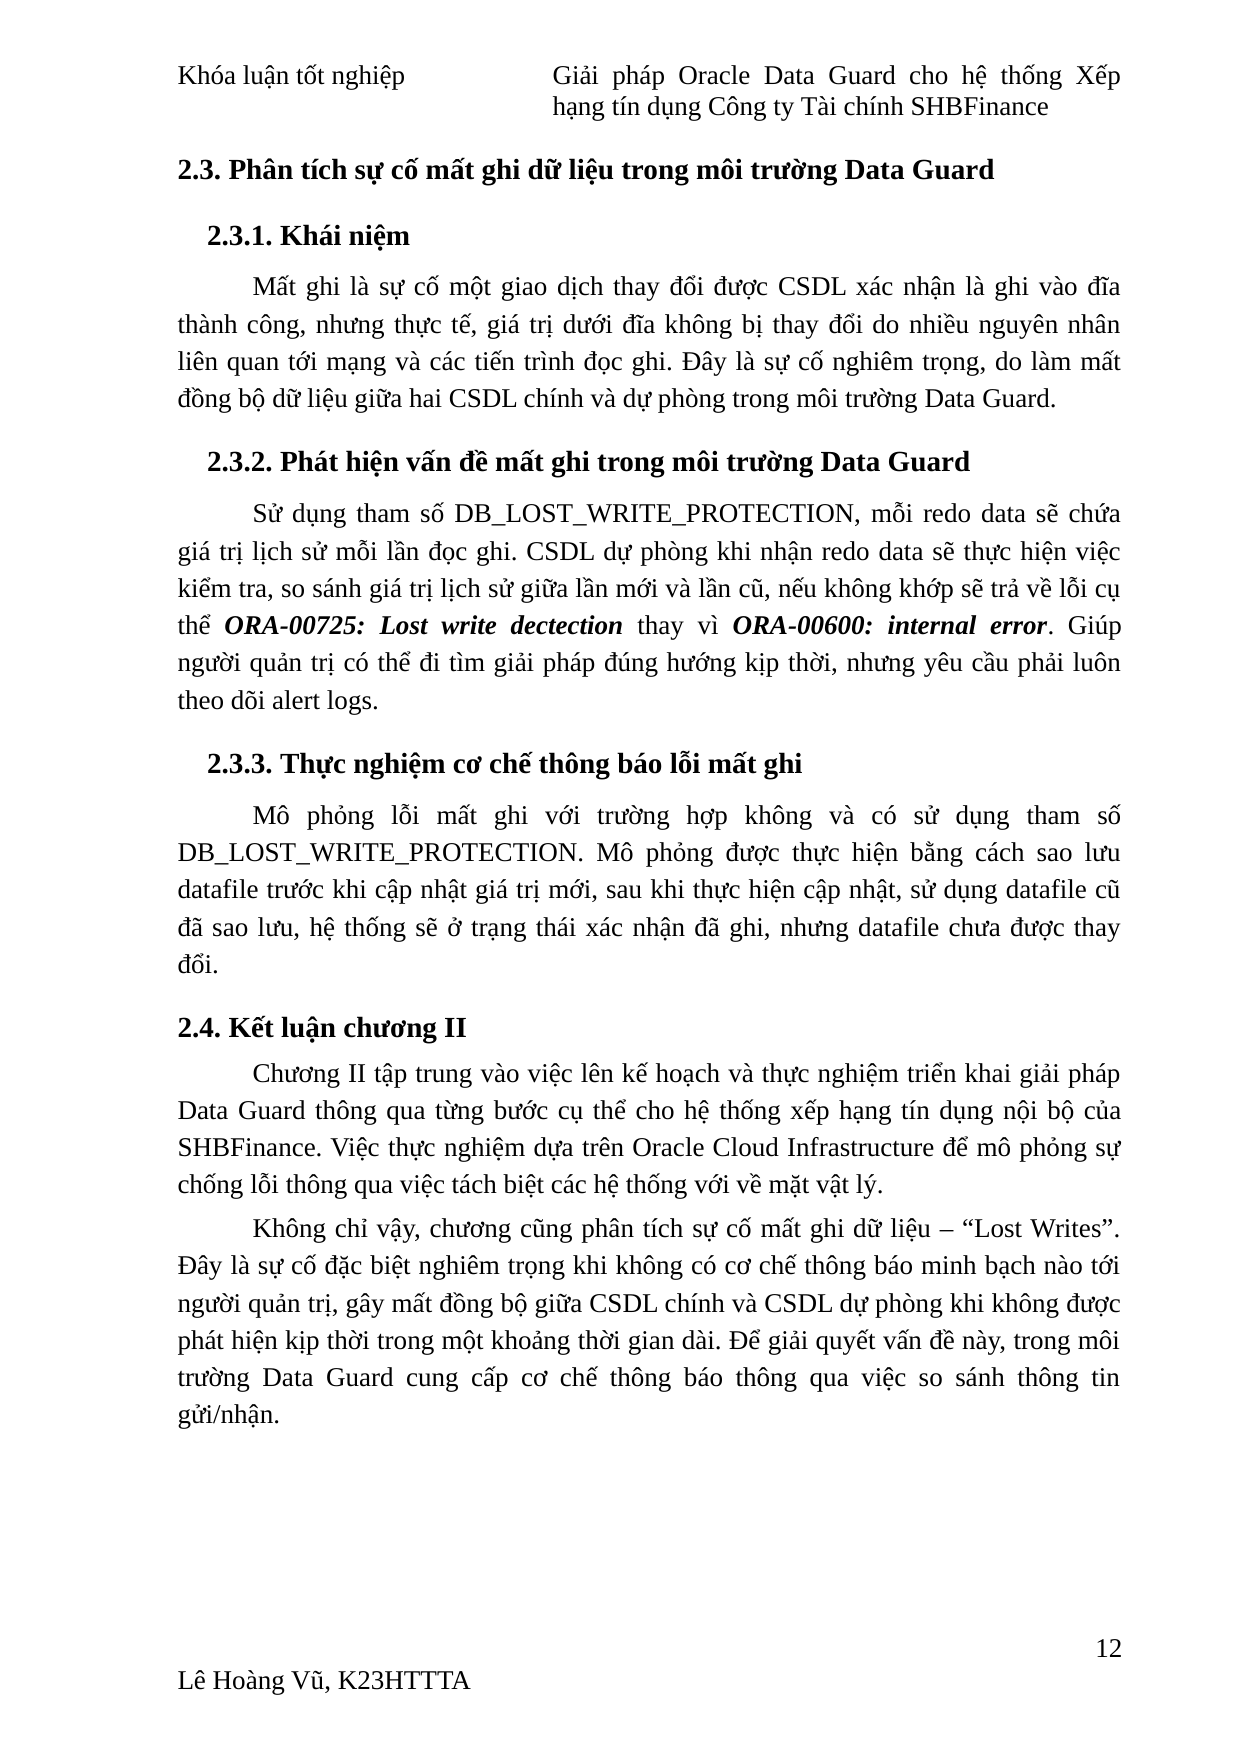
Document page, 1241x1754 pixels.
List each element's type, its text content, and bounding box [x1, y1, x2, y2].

text Kết luận chương II [177, 1010, 1122, 1044]
text Mất ghi là sự cố một giao dịch thay đổi được CSDL xác nhận là ghi vào đĩa thành công, nhưng thực tế, giá trị dưới đĩa không bị thay đổi do nhiều nguyên nhân liên quan tới mạng và các tiến trình đọc ghi. Đây là sự cố nghiêm trọng, do làm mất đồng bộ dữ liệu giữa hai CSDL chính và dự phòng trong môi trường Data Guard. [177, 270, 1122, 413]
text Sử dụng tham số DB_LOST_WRITE_PROTECTION, mỗi redo data sẽ chứa giá trị lịch sử mỗi lần đọc ghi. CSDL dự phòng khi nhận redo data sẽ thực hiện việc kiểm tra, so sánh giá trị lịch sử giữa lần mới và lần cũ, nếu không khớp sẽ trả về lỗi cụ thể ORA-00725: Lost write dectection thay vì ORA-00600: internal error. Giúp người quản trị có thể đi tìm giải pháp đúng hướng kịp thời, nhưng yêu cầu phải luôn theo dõi alert logs. [177, 497, 1122, 715]
text Chương II tập trung vào việc lên kế hoạch và thực nghiệm triển khai giải pháp Data Guard thông qua từng bước cụ thể cho hệ thống xếp hạng tín dụng nội bộ của SHBFinance. Việc thực nghiệm dựa trên Oracle Cloud Infrastructure để mô phỏng sự chống lỗi thông qua việc tách biệt các hệ thống với về mặt vật lý. [177, 1057, 1122, 1200]
text Khái niệm [177, 218, 1122, 251]
text Phân tích sự cố mất ghi dữ liệu trong môi trường Data Guard [177, 152, 1122, 186]
text Mô phỏng lỗi mất ghi với trường hợp không và có sử dụng tham số DB_LOST_WRITE_PROTECTION. Mô phỏng được thực hiện bằng cách sao lưu datafile trước khi cập nhật giá trị mới, sau khi thực hiện cập nhật, sử dụng datafile cũ đã sao lưu, hệ thống sẽ ở trạng thái xác nhận đã ghi, nhưng datafile chưa được thay đổi. [177, 799, 1122, 979]
text Không chỉ vậy, chương cũng phân tích sự cố mất ghi dữ liệu – “Lost Writes”. Đây là sự cố đặc biệt nghiêm trọng khi không có cơ chế thông báo minh bạch nào tới người quản trị, gây mất đồng bộ giữa CSDL chính và CSDL dự phòng khi không được phát hiện kịp thời trong một khoảng thời gian dài. Để giải quyết vấn đề này, trong môi trường Data Guard cung cấp cơ chế thông báo thông qua việc so sánh thông tin gửi/nhận. [177, 1212, 1122, 1430]
text Thực nghiệm cơ chế thông báo lỗi mất ghi [177, 746, 1122, 779]
text Phát hiện vấn đề mất ghi trong môi trường Data Guard [177, 444, 1122, 478]
